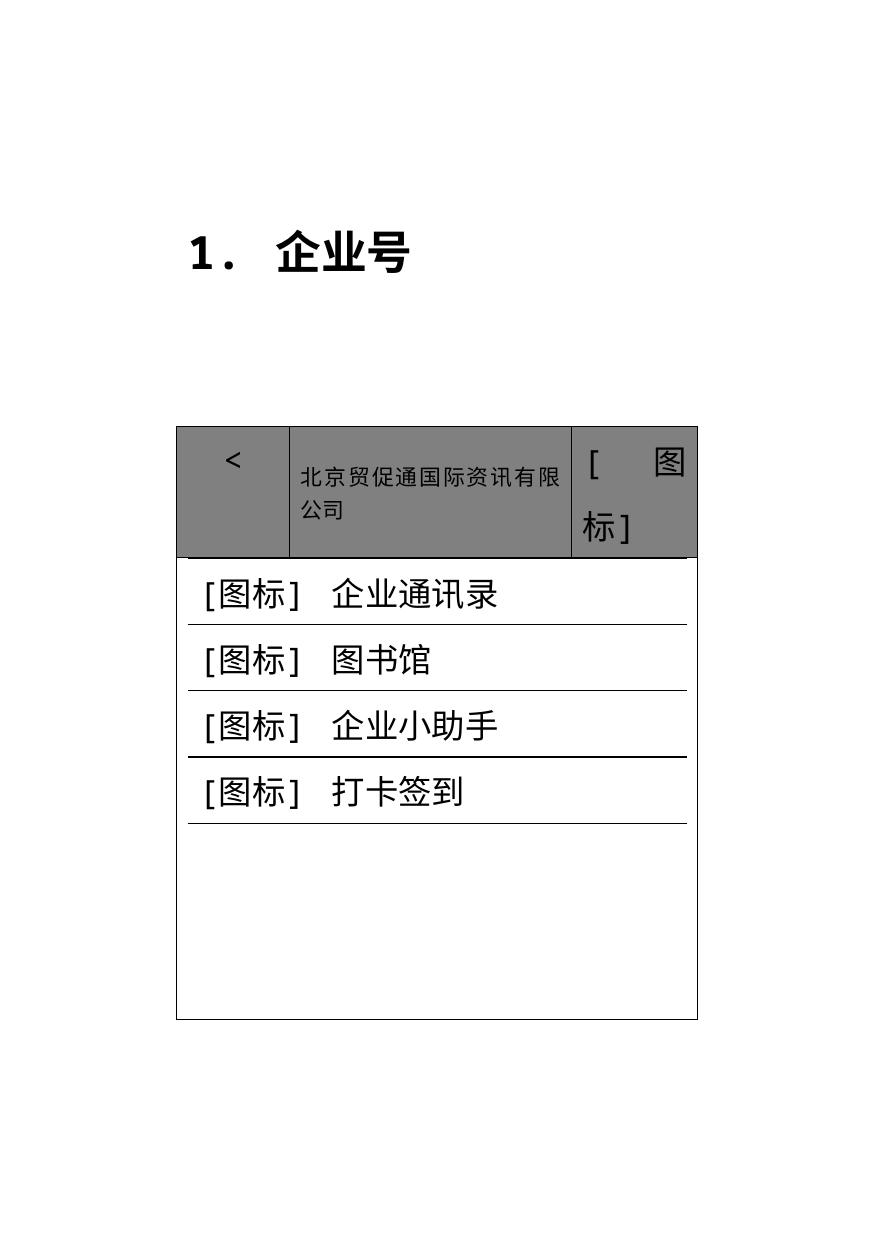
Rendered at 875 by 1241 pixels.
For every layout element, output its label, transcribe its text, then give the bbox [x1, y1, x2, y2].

subtitle 企业号 [187, 201, 687, 298]
table_header [图标] [572, 427, 697, 557]
table_cell [177, 558, 697, 1018]
table_header < [177, 427, 289, 557]
table_header 北京贸促通国际资讯有限公司 [290, 427, 571, 557]
